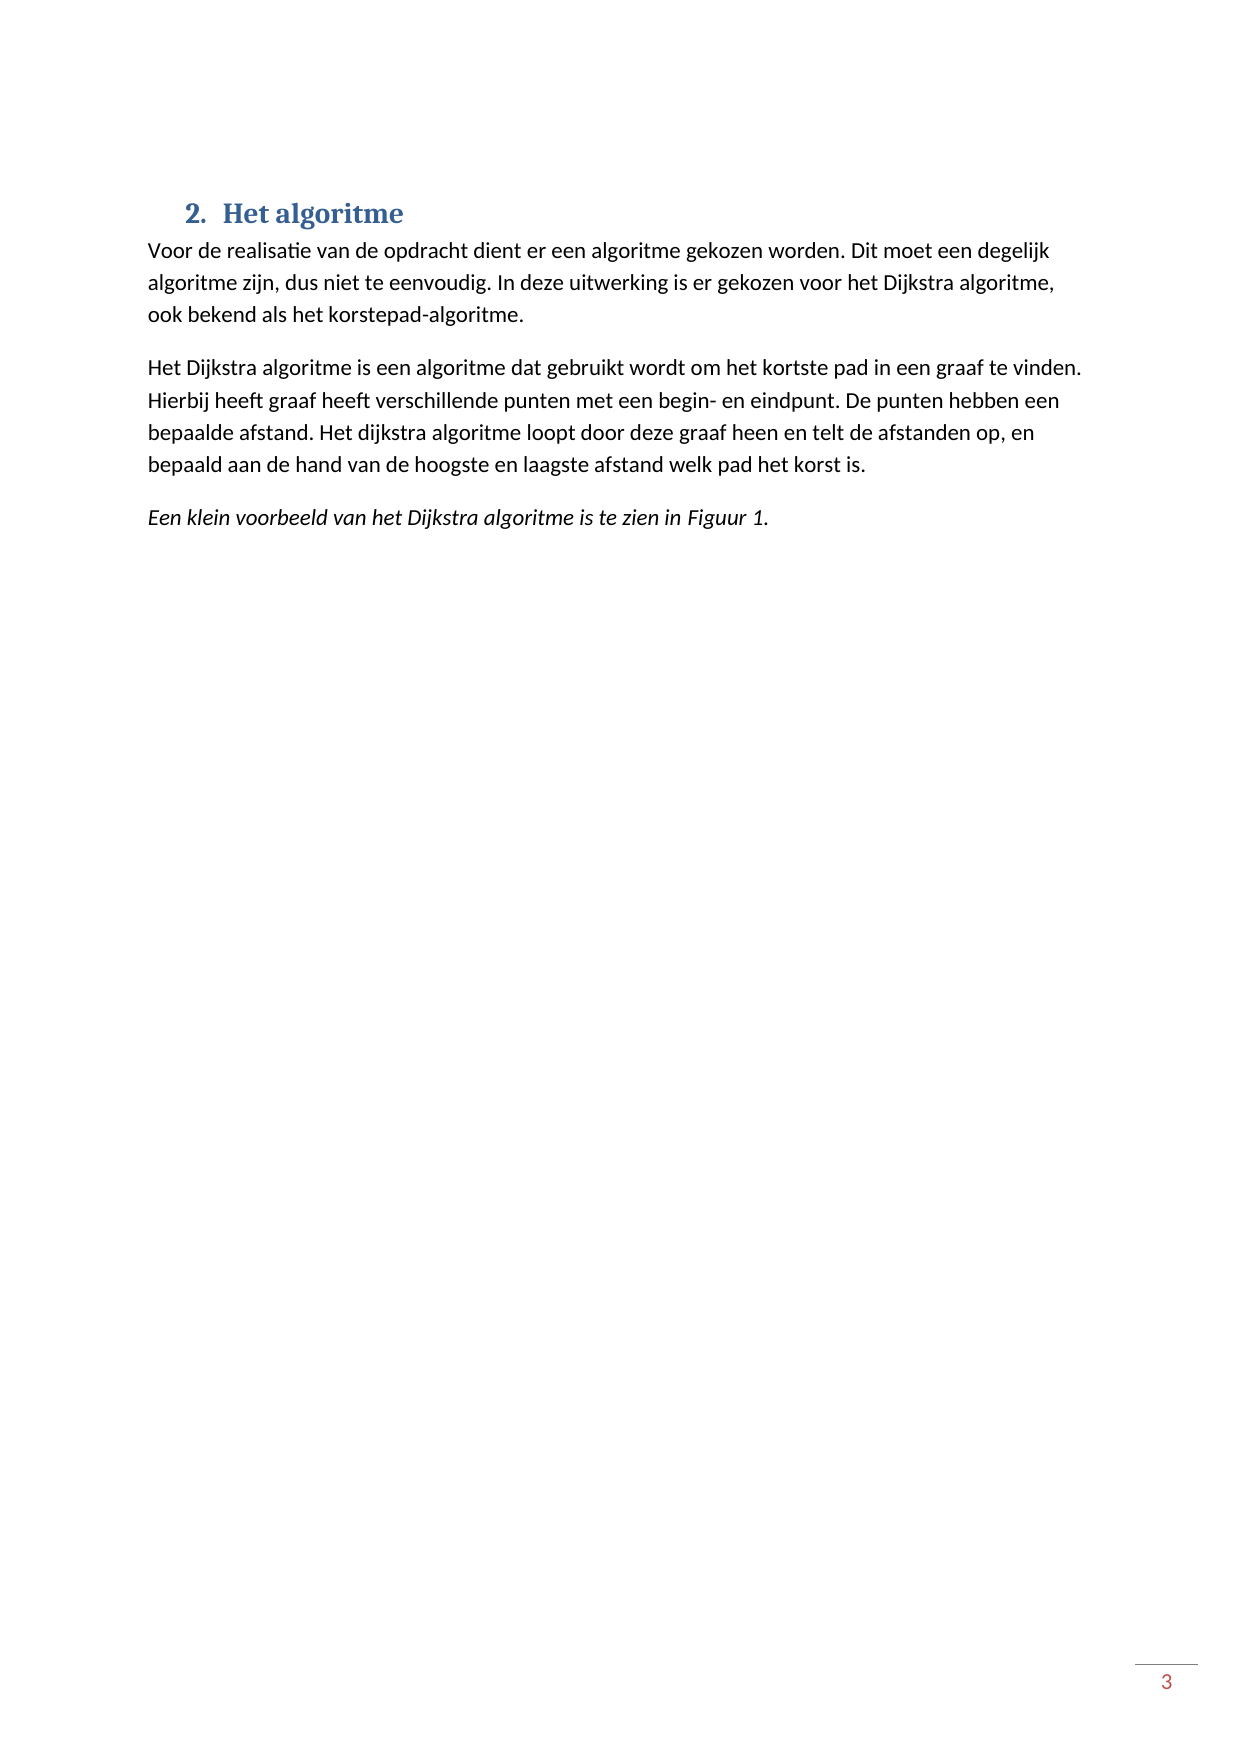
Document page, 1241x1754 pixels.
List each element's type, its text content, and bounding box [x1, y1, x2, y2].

subtitle Het algoritme [185, 198, 1093, 231]
text Een klein voorbeeld van het Dijkstra algoritme is te zien in Figuur 1. [148, 503, 1093, 531]
text Het Dijkstra algoritme is een algoritme dat gebruikt wordt om het kortste pad in een graaf te vinden. Hierbij heeft graaf heeft verschillende punten met een begin- en eindpunt. De punten hebben een bepaalde afstand. Het dijkstra algoritme loopt door deze graaf heen en telt de afstanden op, en bepaald aan de hand van de hoogste en laagste afstand welk pad het korst is. [148, 353, 1093, 478]
text Voor de realisatie van de opdracht dient er een algoritme gekozen worden. Dit moet een degelijk algoritme zijn, dus niet te eenvoudig. In deze uitwerking is er gekozen voor het Dijkstra algoritme, ook bekend als het korstepad-algoritme. [148, 236, 1093, 328]
